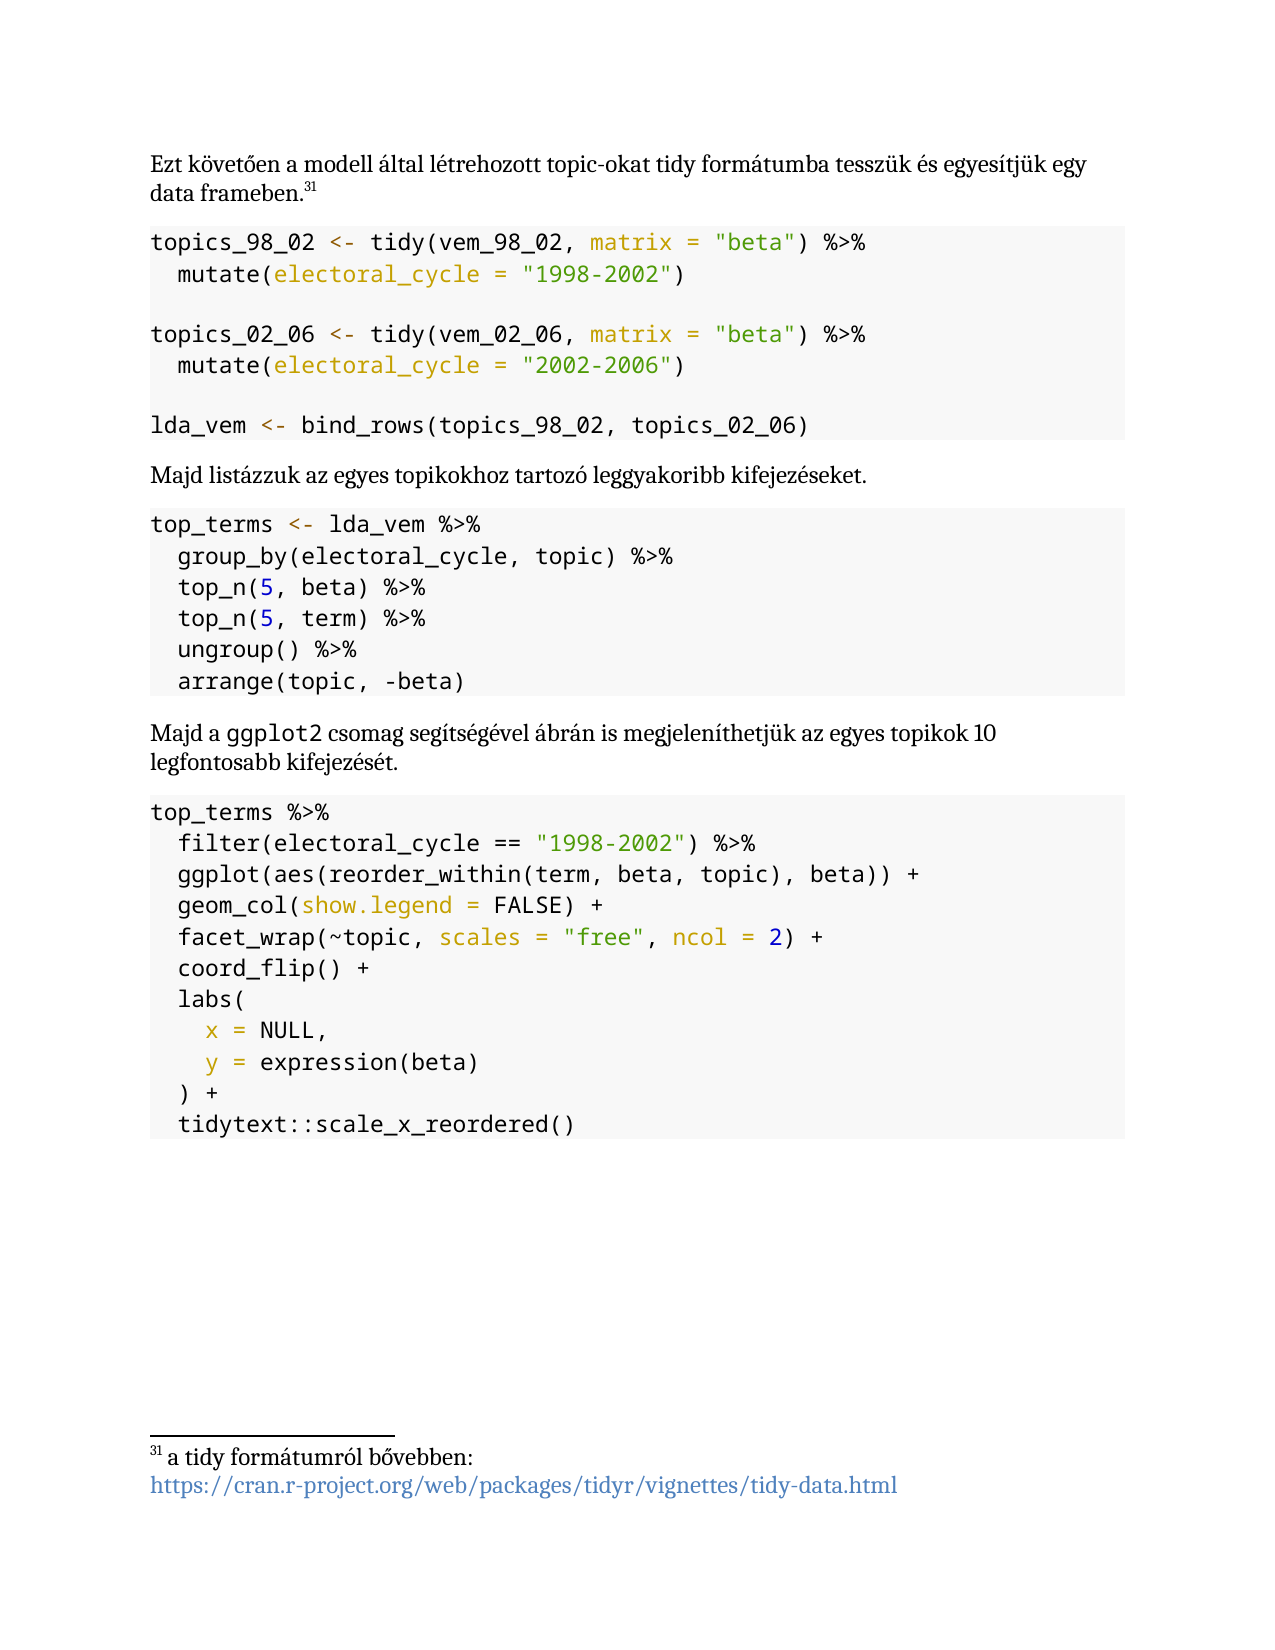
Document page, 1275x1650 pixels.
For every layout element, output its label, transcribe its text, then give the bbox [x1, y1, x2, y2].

text Ezt követően a modell által létrehozott topic-okat tidy formátumba tesszük és egyesítjük egy data frameben. [150, 150, 1125, 207]
text Majd a ggplot2 csomag segítségével ábrán is megjeleníthetjük az egyes topikok 10 legfontosabb kifejezését. [150, 717, 1125, 777]
text top_terms <- lda_vem %>% group_by(electoral_cycle, topic) %>% top_n(5, beta) %>% top_n(5, term) %>% ungroup() %>% arrange(topic, -beta) [150, 508, 1125, 696]
text top_terms %>% filter(electoral_cycle == "1998-2002") %>% ggplot(aes(reorder_within(term, beta, topic), beta)) + geom_col(show.legend = FALSE) + facet_wrap(~topic, scales = "free", ncol = 2) + coord_flip() + labs( x = NULL, y = expression(beta) ) + tidytext::scale_x_reordered() [219, 795, 1125, 1139]
text Majd listázzuk az egyes topikokhoz tartozó leggyakoribb kifejezéseket. [150, 461, 1125, 489]
